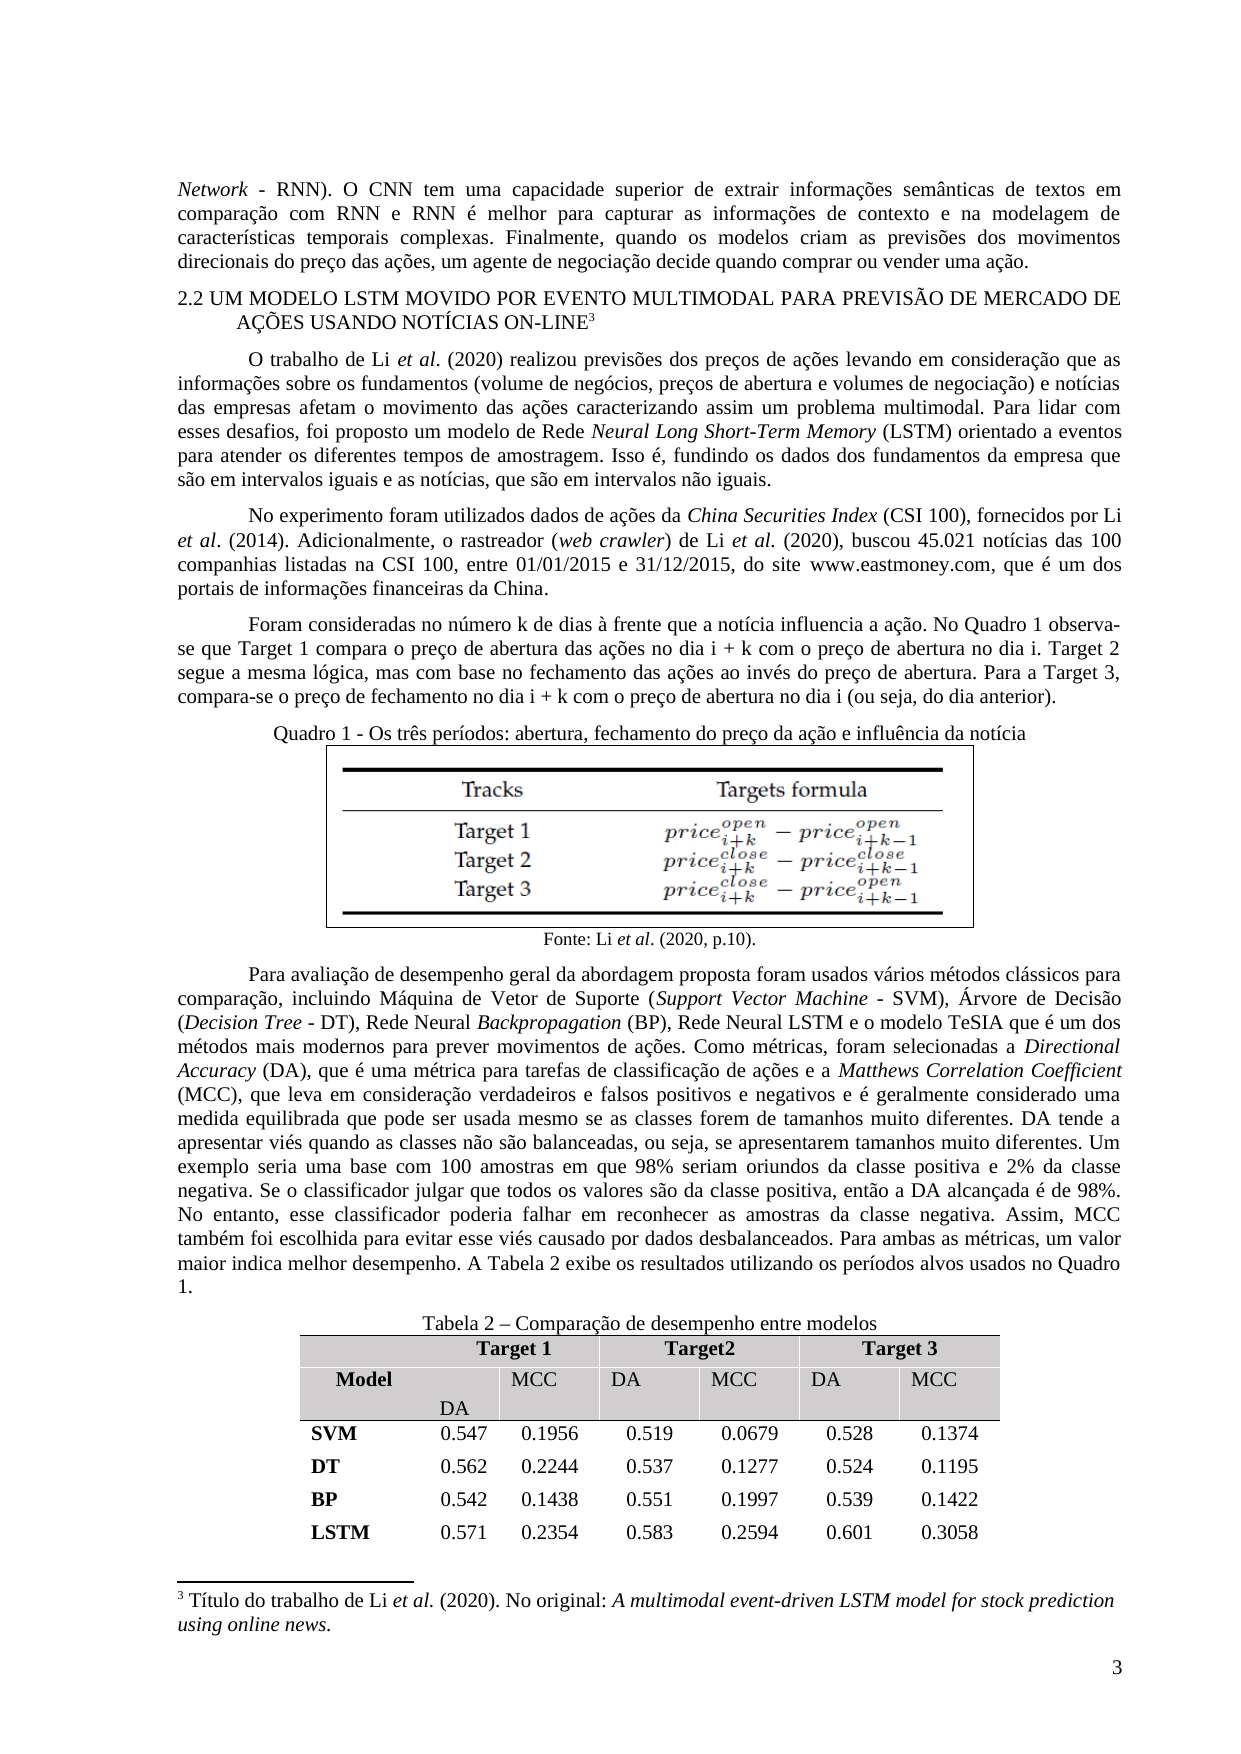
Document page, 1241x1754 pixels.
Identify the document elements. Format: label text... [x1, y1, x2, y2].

table_cell 0.571 [428, 1520, 499, 1553]
table_header Target 3 [800, 1336, 1000, 1367]
text Fonte: Li et al. (2020, p.10). [177, 928, 1122, 949]
table_cell 0.524 [800, 1454, 899, 1487]
table_cell 0.547 [428, 1421, 499, 1453]
table_cell 0.1438 [500, 1487, 599, 1520]
table_cell 0.1997 [700, 1487, 799, 1520]
table_cell 0.1422 [900, 1487, 1000, 1520]
text No experimento foram utilizados dados de ações da China Securities Index (CSI 100), fornecidos por Li et al. (2014). Adicionalmente, o rastreador (web crawler) de Li et al. (2020), buscou 45.021 notícias das 100 companhias listadas na CSI 100, entre 01/01/2015 e 31/12/2015, do site www.eastmoney.com, que é um dos portais de informações financeiras da China. [177, 503, 1122, 600]
table_cell 0.562 [428, 1454, 499, 1487]
text Foram consideradas no número k de dias à frente que a notícia influencia a ação. No Quadro 1 observa-se que Target 1 compara o preço de abertura das ações no dia i + k com o preço de abertura no dia i. Target 2 segue a mesma lógica, mas com base no fechamento das ações ao invés do preço de abertura. Para a Target 3, compara-se o preço de fechamento no dia i + k com o preço de abertura no dia i (ou seja, do dia anterior). [177, 612, 1122, 708]
table_cell 0.2354 [500, 1520, 599, 1553]
table_cell MCC [700, 1368, 799, 1420]
table_cell 0.519 [600, 1421, 699, 1453]
table_cell MCC [900, 1368, 1000, 1420]
table_cell 0.3058 [900, 1520, 1000, 1553]
table_cell DA [600, 1368, 699, 1420]
table_cell 0.601 [800, 1520, 899, 1553]
table_cell LSTM [300, 1520, 428, 1553]
table_cell 0.542 [428, 1487, 499, 1520]
table_cell 0.537 [600, 1454, 699, 1487]
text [177, 177, 1122, 273]
table_cell DA [428, 1368, 499, 1420]
table_cell 0.0679 [700, 1421, 799, 1453]
table_cell DA [800, 1368, 899, 1420]
table_cell 0.539 [800, 1487, 899, 1520]
table_cell 0.2594 [700, 1520, 799, 1553]
table_header [300, 1336, 428, 1367]
subtitle 2.2 UM MODELO LSTM MOVIDO POR EVENTO MULTIMODAL PARA PREVISÃO DE MERCADO DE AÇÕES USANDO NOTÍCIAS ON-LINE [177, 286, 1122, 334]
table_cell 0.2244 [500, 1454, 599, 1487]
text Para avaliação de desempenho geral da abordagem proposta foram usados vários métodos clássicos para comparação, incluindo Máquina de Vetor de Suporte (Support Vector Machine - SVM), Árvore de Decisão (Decision Tree - DT), Rede Neural Backpropagation (BP), Rede Neural LSTM e o modelo TeSIA que é um dos métodos mais modernos para prever movimentos de ações. Como métricas, foram selecionadas a Directional Accuracy (DA), que é uma métrica para tarefas de classificação de ações e a Matthews Correlation Coefficient (MCC), que leva em consideração verdadeiros e falsos positivos e negativos e é geralmente considerado uma medida equilibrada que pode ser usada mesmo se as classes forem de tamanhos muito diferentes. DA tende a apresentar viés quando as classes não são balanceadas, ou seja, se apresentarem tamanhos muito diferentes. Um exemplo seria uma base com 100 amostras em que 98% seriam oriundos da classe positiva e 2% da classe negativa. Se o classificador julgar que todos os valores são da classe positiva, então a DA alcançada é de 98%. No entanto, esse classificador poderia falhar em reconhecer as amostras da classe negativa. Assim, MCC também foi escolhida para evitar esse viés causado por dados desbalanceados. Para ambas as métricas, um valor maior indica melhor desempenho. A Tabela 2 exibe os resultados utilizando os períodos alvos usados no Quadro 1. [177, 962, 1122, 1298]
table_header Target 1 [428, 1336, 599, 1367]
table_cell SVM [300, 1421, 428, 1453]
table_cell DT [300, 1454, 428, 1487]
table_cell MCC [500, 1368, 599, 1420]
table_header Target2 [600, 1336, 799, 1367]
table_cell Model [300, 1368, 428, 1420]
picture [327, 746, 973, 927]
text O trabalho de Li et al. (2020) realizou previsões dos preços de ações levando em consideração que as informações sobre os fundamentos (volume de negócios, preços de abertura e volumes de negociação) e notícias das empresas afetam o movimento das ações caracterizando assim um problema multimodal. Para lidar com esses desafios, foi proposto um modelo de Rede Neural Long Short-Term Memory (LSTM) orientado a eventos para atender os diferentes tempos de amostragem. Isso é, fundindo os dados dos fundamentos da empresa que são em intervalos iguais e as notícias, que são em intervalos não iguais. [177, 347, 1122, 491]
table_cell 0.551 [600, 1487, 699, 1520]
table_cell 0.1374 [900, 1421, 1000, 1453]
table_cell 0.1277 [700, 1454, 799, 1487]
table_cell 0.528 [800, 1421, 899, 1453]
table_cell 0.583 [600, 1520, 699, 1553]
table_cell BP [300, 1487, 428, 1520]
table_cell 0.1195 [900, 1454, 1000, 1487]
table_cell 0.1956 [500, 1421, 599, 1453]
